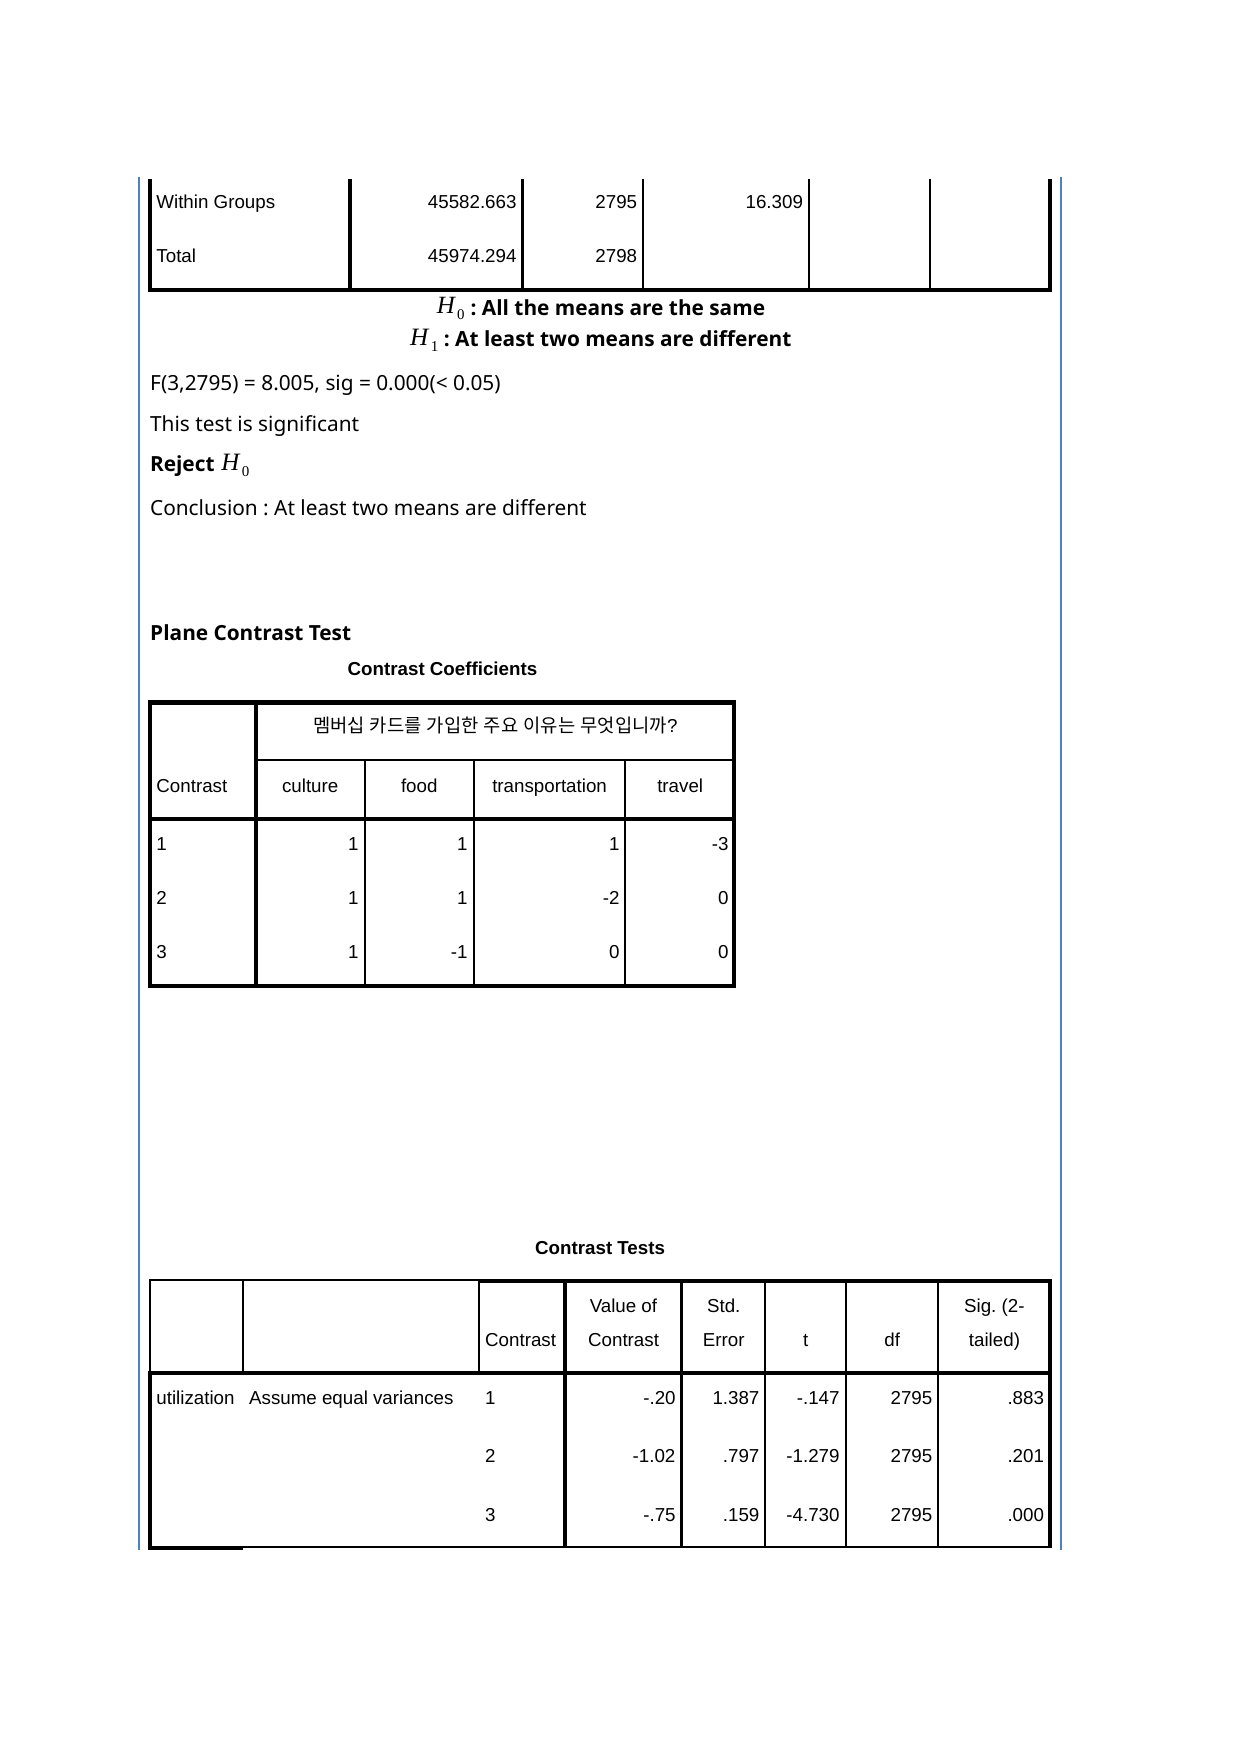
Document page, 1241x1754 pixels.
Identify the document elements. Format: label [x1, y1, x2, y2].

table_cell [140, 177, 1060, 1550]
